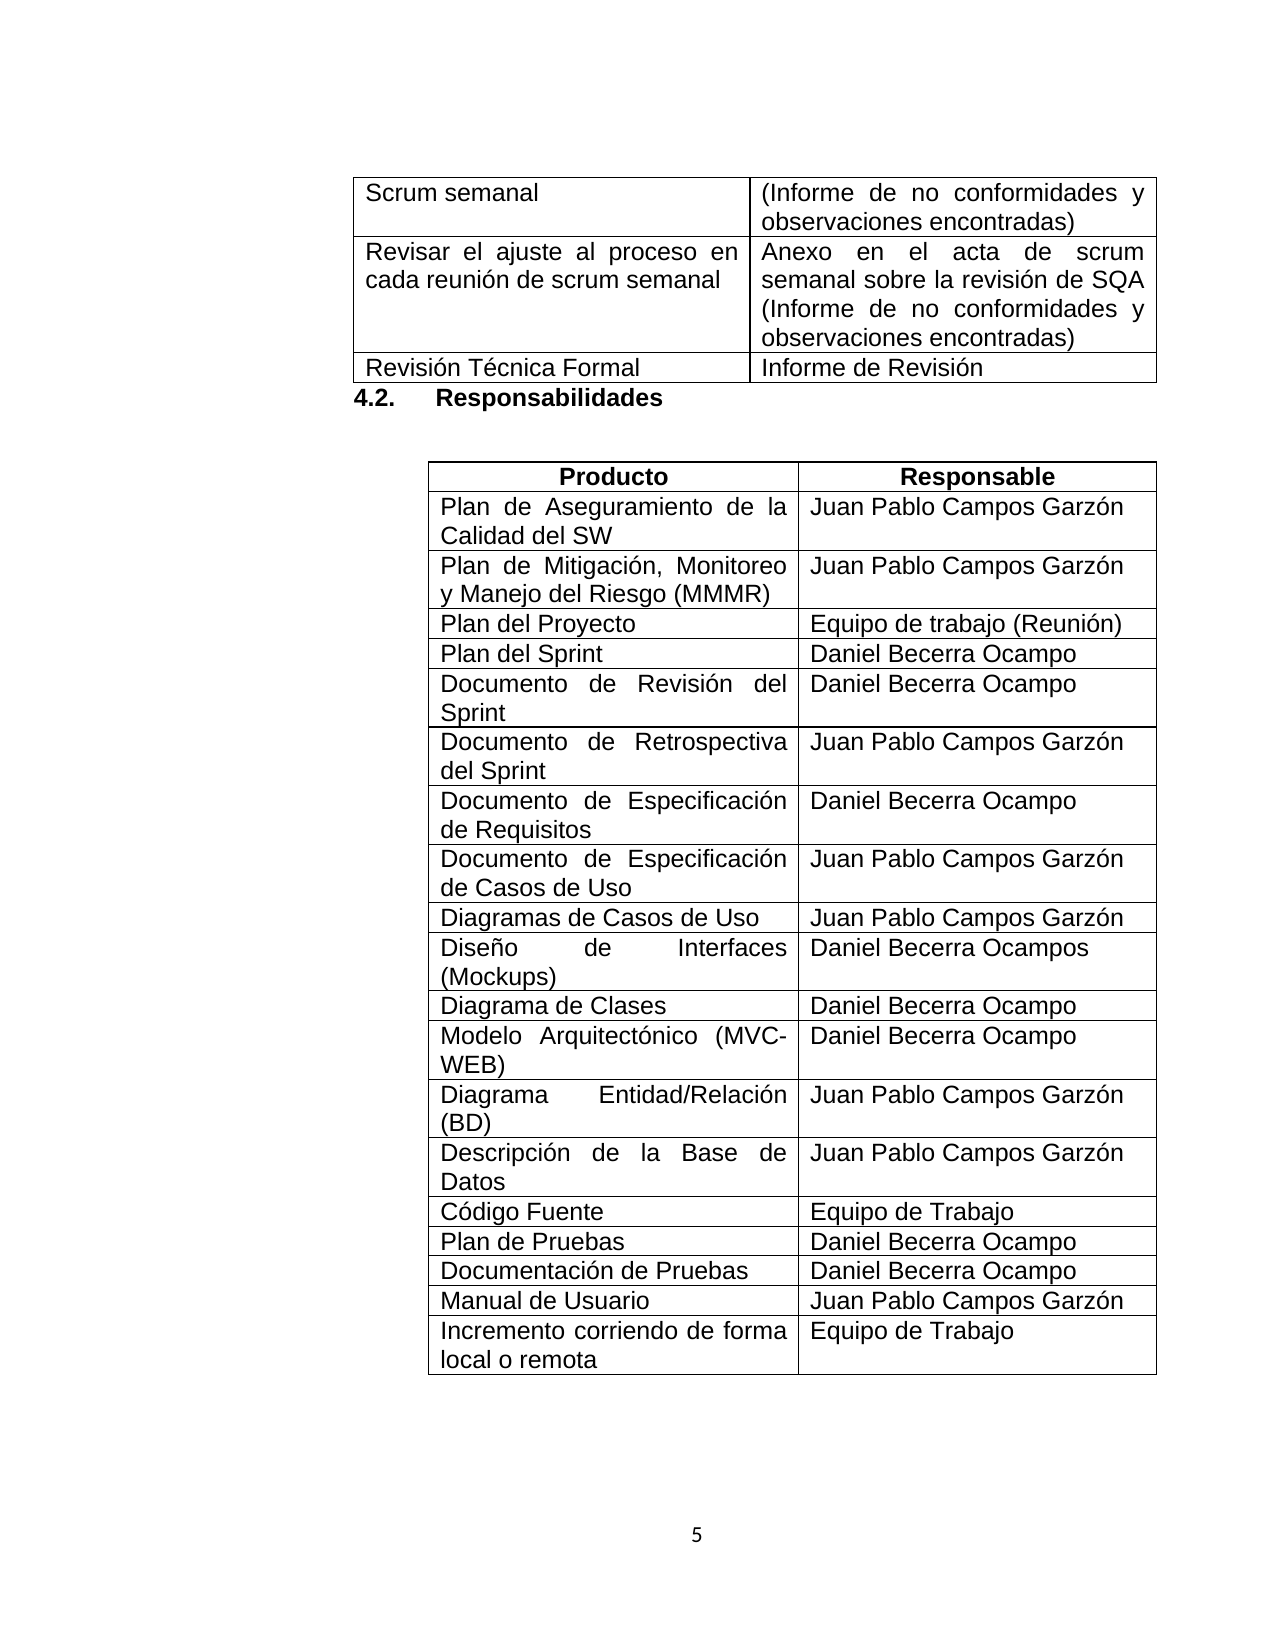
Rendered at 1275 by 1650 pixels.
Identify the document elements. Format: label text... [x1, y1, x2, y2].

table_cell Anexo en el acta de scrum semanal sobre la revisión de SQA (Informe de no conformidades y observaciones encontradas) [751, 237, 1156, 352]
table_cell Daniel Becerra Ocampo [799, 639, 1156, 668]
table_cell Daniel Becerra Ocampo [799, 1227, 1156, 1255]
table_cell Documento de Retrospectiva del Sprint [429, 728, 798, 785]
table_header Responsable [799, 463, 1156, 491]
table_cell Documento de Especificación de Requisitos [429, 786, 798, 843]
table_cell Juan Pablo Campos Garzón [799, 551, 1156, 608]
table_cell Plan del Sprint [429, 639, 798, 668]
table_cell Daniel Becerra Ocampo [799, 1021, 1156, 1079]
table_cell Equipo de trabajo (Reunión) [799, 609, 1156, 638]
table_cell Juan Pablo Campos Garzón [799, 1080, 1156, 1137]
table_cell Modelo Arquitectónico (MVC-WEB) [429, 1021, 798, 1079]
table_cell Equipo de Trabajo [799, 1316, 1156, 1373]
table_cell Plan de Aseguramiento de la Calidad del SW [429, 492, 798, 550]
table_cell Documento de Especificación de Casos de Uso [429, 845, 798, 902]
table_cell Equipo de Trabajo [799, 1197, 1156, 1226]
table_cell Evaluar la calidad de los productos en cada reunión del Scrum semanal [354, 178, 749, 236]
table_cell Informe de Revisión [751, 353, 1156, 382]
table_cell Diseño de Interfaces (Mockups) [429, 933, 798, 990]
table_cell Daniel Becerra Ocampo [799, 786, 1156, 843]
table_cell Juan Pablo Campos Garzón [799, 728, 1156, 785]
table_cell Plan del Proyecto [429, 609, 798, 638]
table_cell Diagramas de Casos de Uso [429, 903, 798, 932]
table_cell Juan Pablo Campos Garzón [799, 1286, 1156, 1315]
table_cell Código Fuente [429, 1197, 798, 1226]
table_cell Descripción de la Base de Datos [429, 1138, 798, 1196]
table_cell Diagrama Entidad/Relación (BD) [429, 1080, 798, 1137]
table_cell Revisión Técnica Formal [354, 353, 749, 382]
table_cell Manual de Usuario [429, 1286, 798, 1315]
table_cell Daniel Becerra Ocampo [799, 669, 1156, 726]
table_cell Incremento corriendo de forma local o remota [429, 1316, 798, 1373]
table_cell Plan de Pruebas [429, 1227, 798, 1255]
table_cell Daniel Becerra Ocampo [799, 991, 1156, 1020]
table_cell Daniel Becerra Ocampo [799, 1256, 1156, 1285]
table_cell Documento de Revisión del Sprint [429, 669, 798, 726]
table_cell Juan Pablo Campos Garzón [799, 1138, 1156, 1196]
table_cell Anexo en el acta de scrum semanal sobre la revisión de SQA (Informe de no conformidades y observaciones encontradas) [751, 178, 1156, 236]
table_cell Juan Pablo Campos Garzón [799, 492, 1156, 550]
list Responsabilidades [353, 383, 1157, 411]
table_cell Revisar el ajuste al proceso en cada reunión de scrum semanal [354, 237, 749, 352]
table_cell Documentación de Pruebas [429, 1256, 798, 1285]
table_cell Daniel Becerra Ocampos [799, 933, 1156, 990]
table_cell Juan Pablo Campos Garzón [799, 845, 1156, 902]
table_cell Diagrama de Clases [429, 991, 798, 1020]
table_cell Juan Pablo Campos Garzón [799, 903, 1156, 932]
table_header Producto [429, 463, 798, 491]
table_cell Plan de Mitigación, Monitoreo y Manejo del Riesgo (MMMR) [429, 551, 798, 608]
